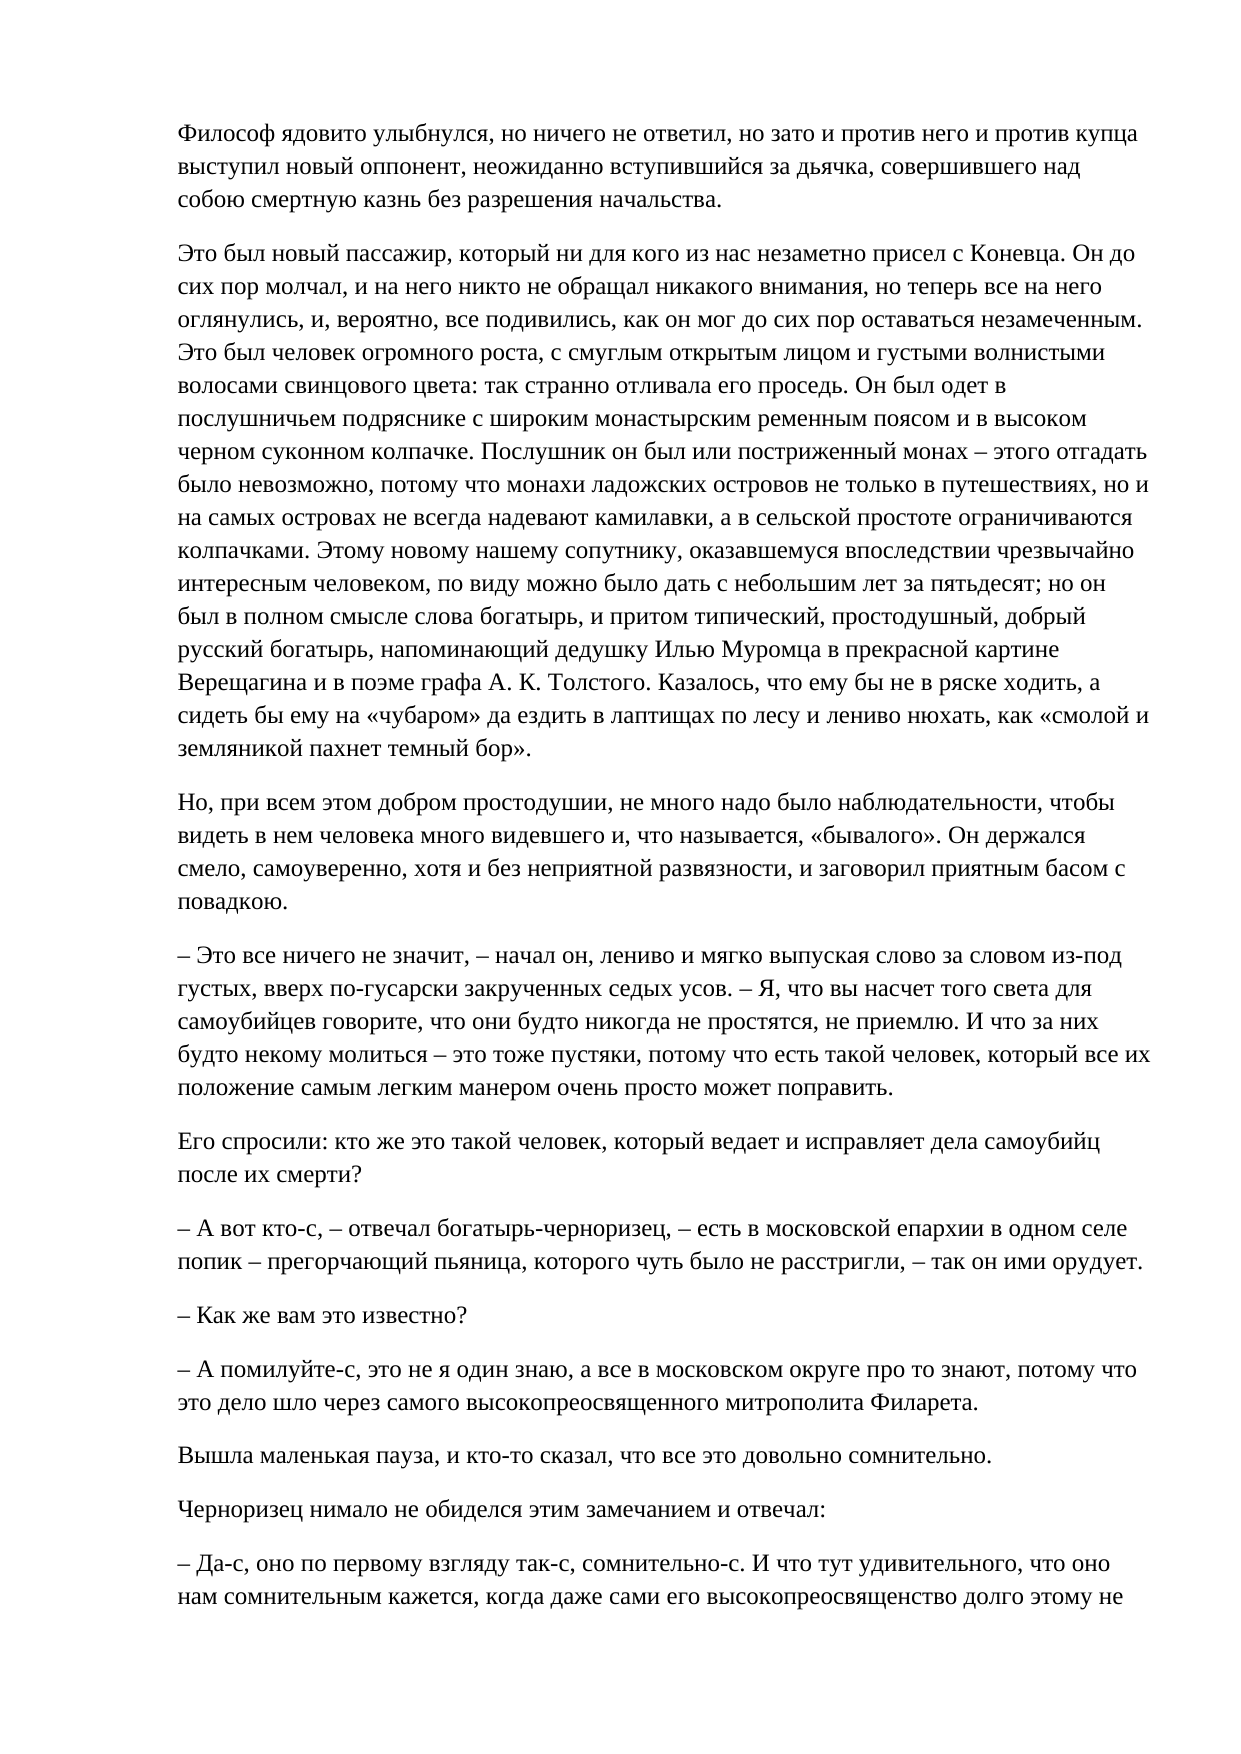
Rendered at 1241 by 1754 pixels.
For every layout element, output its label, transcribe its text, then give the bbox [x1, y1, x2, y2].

text Вышла маленькая пауза, и кто-то сказал, что все это довольно сомнительно. [177, 1441, 1152, 1469]
text Черноризец нимало не обиделся этим замечанием и отвечал: [177, 1494, 1152, 1523]
text – А помилуйте-с, это не я один знаю, а все в московском округе про то знают, потому что это дело шло через самого высокопреосвященного митрополита Филарета. [177, 1354, 1152, 1415]
text – Это все ничего не значит, – начал он, лениво и мягко выпуская слово за словом из-под густых, вверх по-гусарски закрученных седых усов. – Я, что вы насчет того света для самоубийцев говорите, что они будто никогда не простятся, не приемлю. И что за них будто некому молиться – это тоже пустяки, потому что есть такой человек, который все их положение самым легким манером очень просто может поправить. [177, 940, 1152, 1101]
text Это был новый пассажир, который ни для кого из нас незаметно присел с Коневца. Он до сих пор молчал, и на него никто не обращал никакого внимания, но теперь все на него оглянулись, и, вероятно, все подивились, как он мог до сих пор оставаться незамеченным. Это был человек огромного роста, с смуглым открытым лицом и густыми волнистыми волосами свинцового цвета: так странно отливала его проседь. Он был одет в послушничьем подряснике с широким монастырским ременным поясом и в высоком черном суконном колпачке. Послушник он был или постриженный монах – этого отгадать было невозможно, потому что монахи ладожских островов не только в путешествиях, но и на самых островах не всегда надевают камилавки, а в сельской простоте ограничиваются колпачками. Этому новому нашему сопутнику, оказавшемуся впоследствии чрезвычайно интересным человеком, по виду можно было дать с небольшим лет за пятьдесят; но он был в полном смысле слова богатырь, и притом типический, простодушный, добрый русский богатырь, напоминающий дедушку Илью Муромца в прекрасной картине Верещагина и в поэме графа А. К. Толстого. Казалось, что ему бы не в ряске ходить, а сидеть бы ему на «чубаром» да ездить в лаптищах по лесу и лениво нюхать, как «смолой и земляникой пахнет темный бор». [177, 238, 1152, 762]
text Философ ядовито улыбнулся, но ничего не ответил, но зато и против него и против купца выступил новый оппонент, неожиданно вступившийся за дьячка, совершившего над собою смертную казнь без разрешения начальства. [177, 118, 1152, 213]
text – А вот кто-с, – отвечал богатырь-черноризец, – есть в московской епархии в одном селе попик – прегорчающий пьяница, которого чуть было не расстригли, – так он ими орудует. [177, 1213, 1152, 1275]
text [177, 1548, 1152, 1610]
text – Как же вам это известно? [177, 1300, 1152, 1328]
text Но, при всем этом добром простодушии, не много надо было наблюдательности, чтобы видеть в нем человека много видевшего и, что называется, «бывалого». Он держался смело, самоуверенно, хотя и без неприятной развязности, и заговорил приятным басом с повадкою. [177, 787, 1152, 915]
text Его спросили: кто же это такой человек, который ведает и исправляет дела самоубийц после их смерти? [177, 1126, 1152, 1188]
